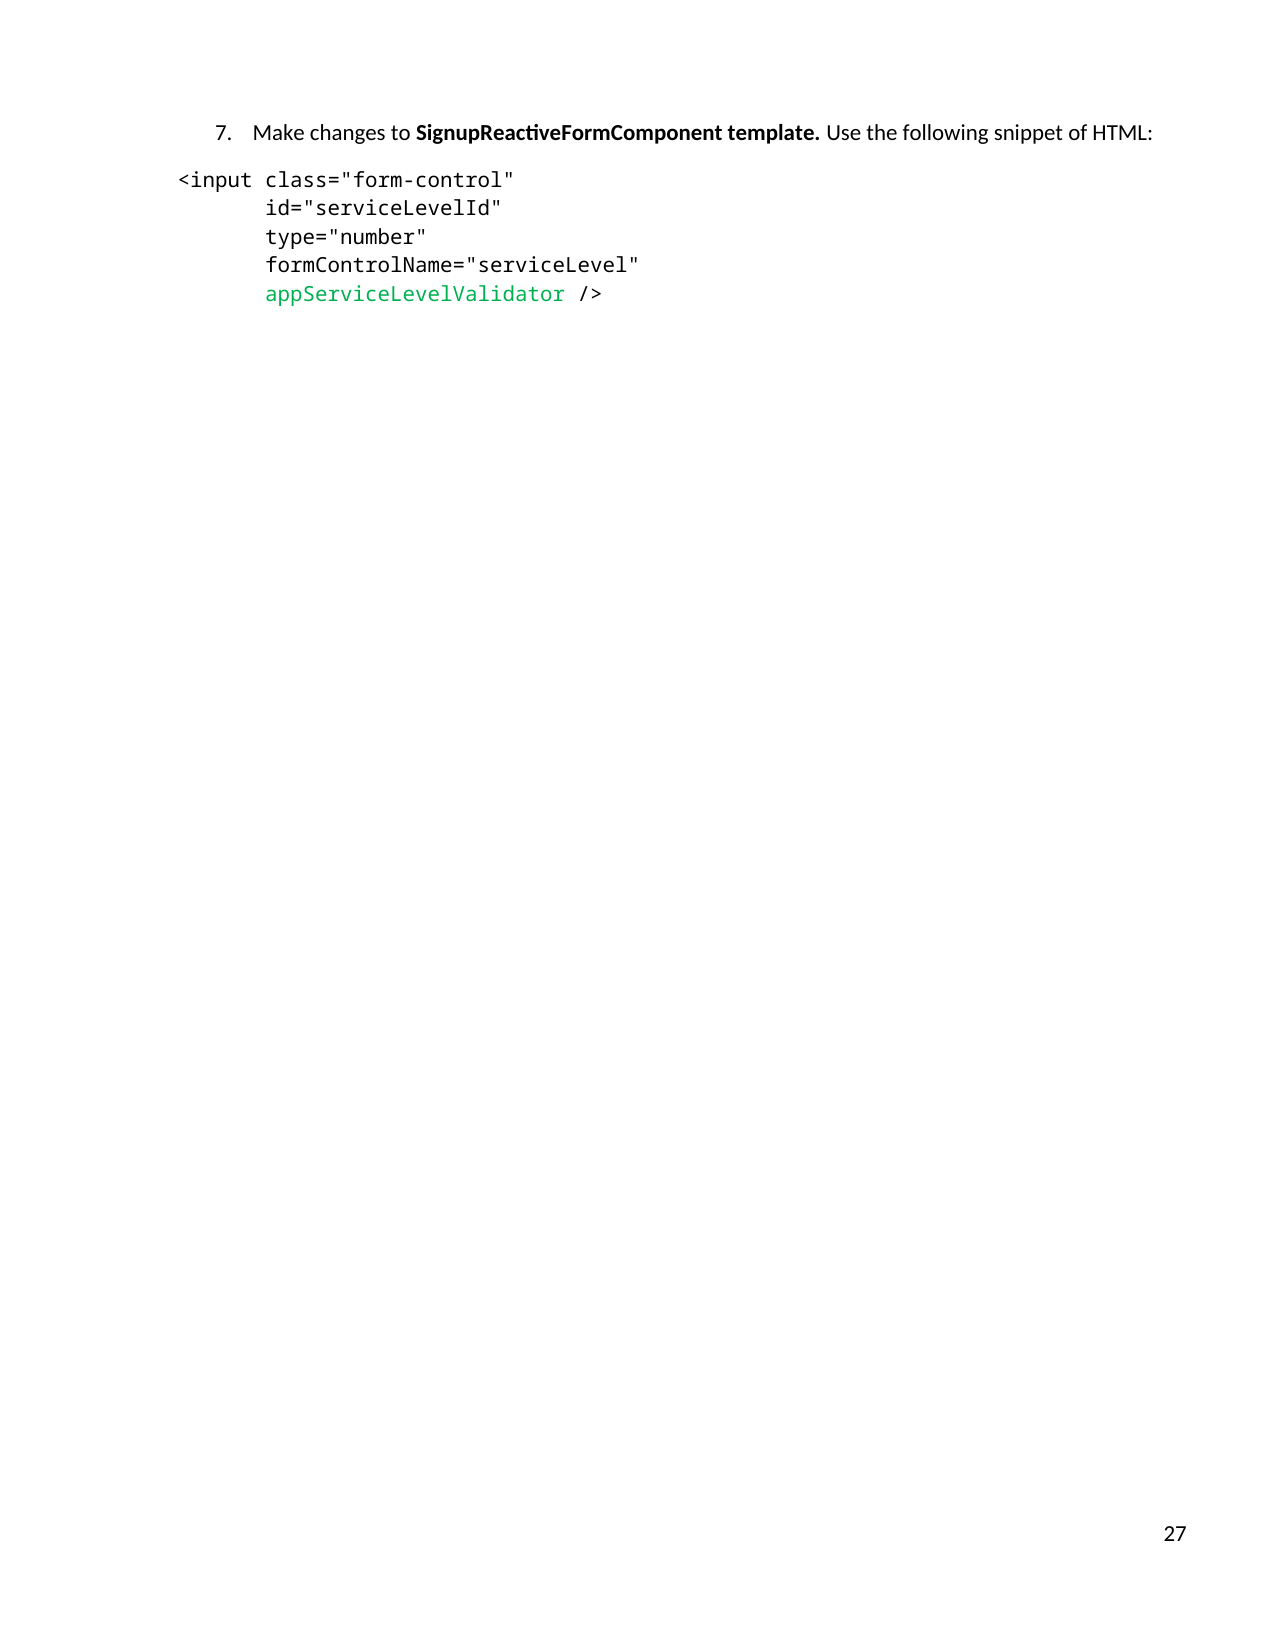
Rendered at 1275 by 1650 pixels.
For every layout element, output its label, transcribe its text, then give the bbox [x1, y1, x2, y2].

text id="serviceLevelId" [177, 193, 1186, 222]
text formControlName="serviceLevel" [177, 250, 1186, 279]
list Make changes to SignupReactiveFormComponent template. Use the following snippet of HTML: [215, 118, 1186, 146]
text appServiceLevelValidator /> [177, 279, 1186, 307]
text <input class="form-control" [177, 165, 1186, 193]
text type="number" [177, 222, 1186, 250]
